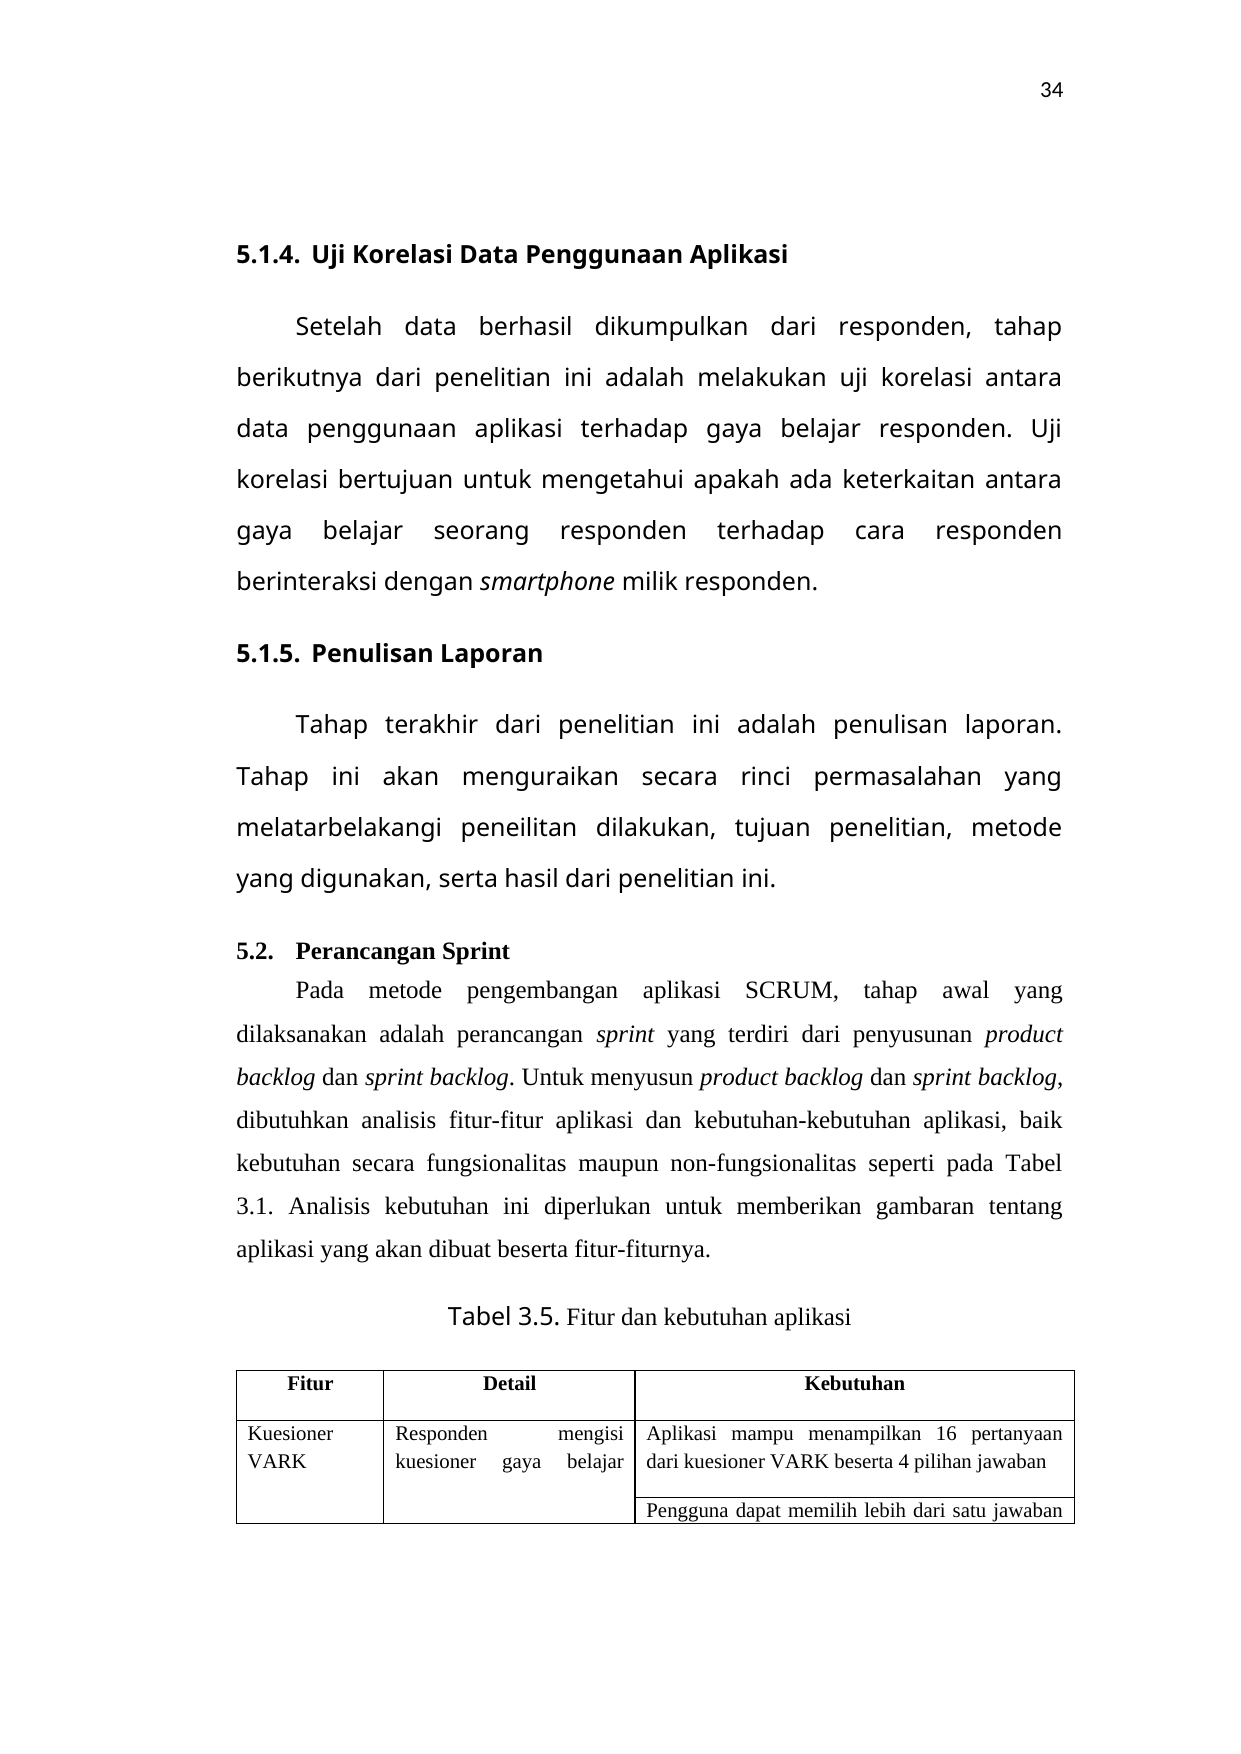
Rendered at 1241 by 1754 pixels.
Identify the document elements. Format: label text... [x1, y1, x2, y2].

text Pada metode pengembangan aplikasi SCRUM, tahap awal yang dilaksanakan adalah perancangan sprint yang terdiri dari penyusunan product backlog dan sprint backlog. Untuk menyusun product backlog dan sprint backlog, dibutuhkan analisis fitur-fitur aplikasi dan kebutuhan-kebutuhan aplikasi, baik kebutuhan secara fungsionalitas maupun non-fungsionalitas seperti pada Tabel 3.1. Analisis kebutuhan ini diperlukan untuk memberikan gambaran tentang aplikasi yang akan dibuat beserta fitur-fiturnya. [236, 976, 1063, 1263]
table_cell Aplikasi mampu menampilkan 16 pertanyaan dari kuesioner VARK beserta 4 pilihan jawaban [636, 1421, 1074, 1497]
table_header Detail [384, 1371, 634, 1420]
list Penulisan Laporan [236, 635, 1063, 669]
list Uji Korelasi Data Penggunaan Aplikasi [236, 236, 1063, 270]
table_cell Responden mengisi kuesioner gaya belajar VARK melalui aplikasi [384, 1421, 634, 1522]
text Tahap terakhir dari penelitian ini adalah penulisan laporan. Tahap ini akan menguraikan secara rinci permasalahan yang melatarbelakangi peneilitan dilakukan, tujuan penelitian, metode yang digunakan, serta hasil dari penelitian ini. [236, 707, 1063, 894]
text Setelah data berhasil dikumpulkan dari responden, tahap berikutnya dari penelitian ini adalah melakukan uji korelasi antara data penggunaan aplikasi terhadap gaya belajar responden. Uji korelasi bertujuan untuk mengetahui apakah ada keterkaitan antara gaya belajar seorang responden terhadap cara responden berinteraksi dengan smartphone milik responden. [236, 308, 1063, 597]
subtitle Perancangan Sprint [236, 936, 1063, 965]
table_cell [636, 1498, 1074, 1522]
table_header Kebutuhan [636, 1371, 1074, 1420]
table_header Fitur [237, 1371, 383, 1420]
table_cell Kuesioner VARK [237, 1421, 383, 1522]
text Tabel 3.5. Fitur dan kebutuhan aplikasi [236, 1298, 1063, 1332]
